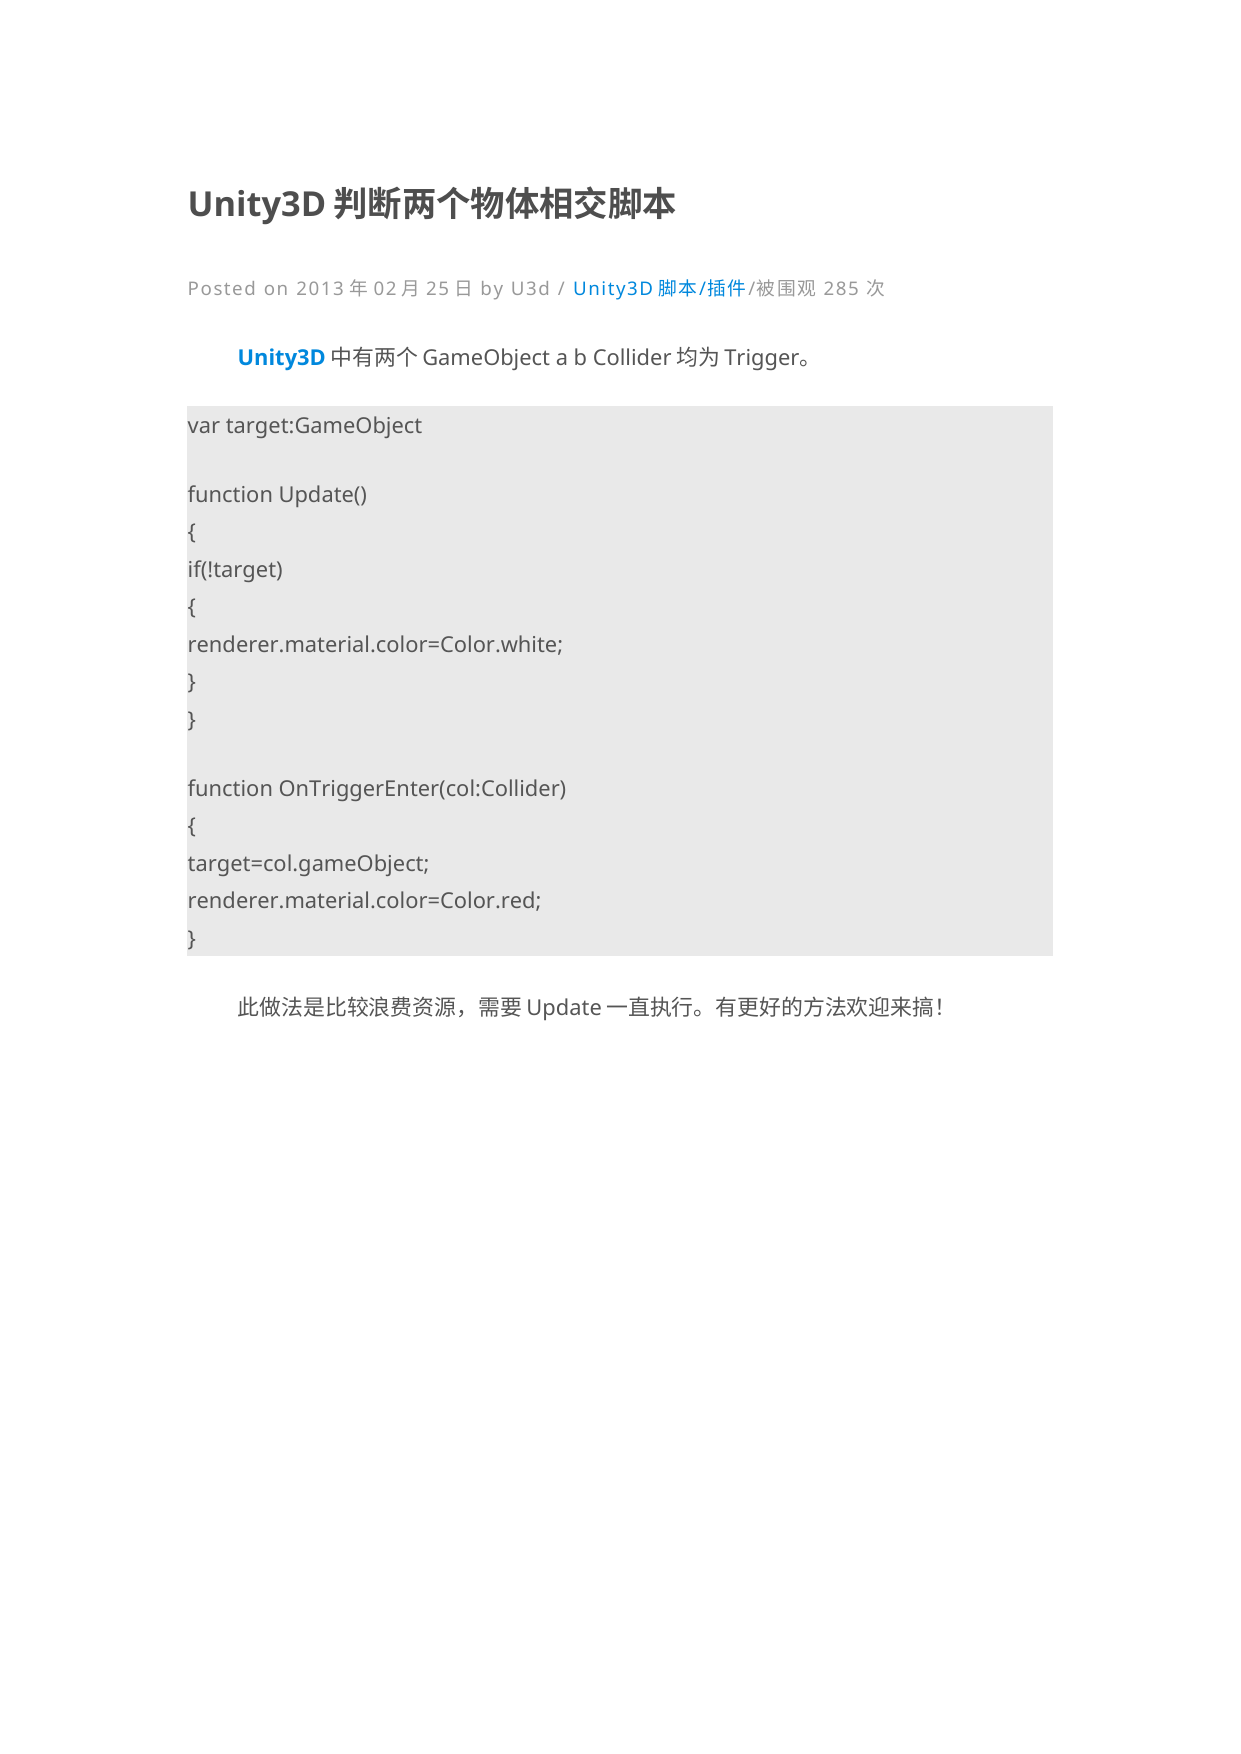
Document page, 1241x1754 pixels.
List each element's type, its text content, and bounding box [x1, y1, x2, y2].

text 此做法是比较浪费资源，需要Update一直执行。有更好的方法欢迎来搞！ [187, 987, 1053, 1025]
text function Update() { if(!target) { renderer.material.color=Color.white; } } [187, 475, 1053, 737]
text Posted on 2013年02月25日 by U3d / Unity3D脚本/插件/被围观 285 次 [187, 269, 1053, 306]
text Unity3D中有两个GameObject a b Collider均为Trigger。 [187, 337, 1053, 375]
text function OnTriggerEnter(col:Collider) { target=col.gameObject; renderer.material.color=Color.red; } [187, 769, 1053, 956]
text var target:GameObject [187, 406, 1053, 444]
text Unity3D判断两个物体相交脚本 [187, 164, 1053, 239]
